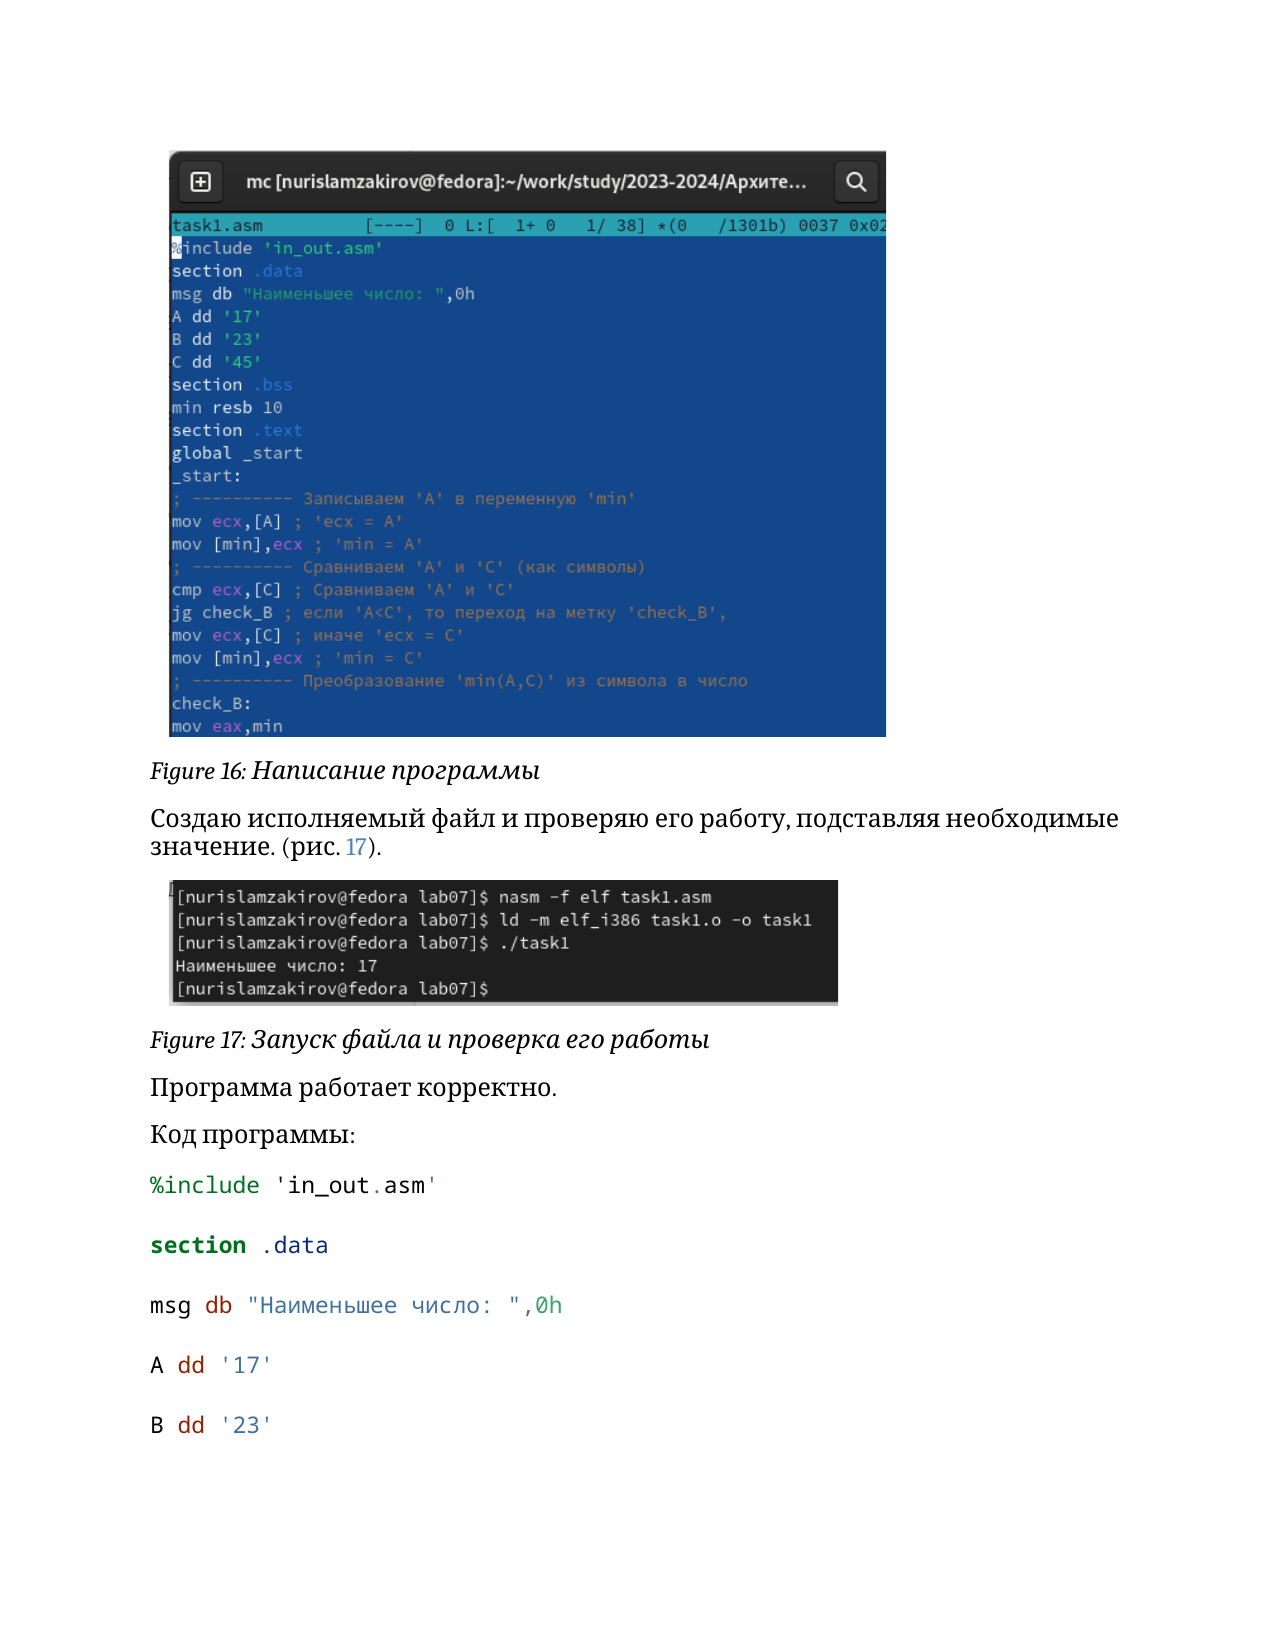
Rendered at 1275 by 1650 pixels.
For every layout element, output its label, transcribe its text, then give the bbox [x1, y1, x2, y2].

text Создаю исполняемый файл и проверяю его работу, подставляя необходимые значение. (рис. 17). [150, 804, 1125, 862]
picture [168, 880, 839, 1006]
text Figure 17: Запуск файла и проверка его работы [150, 1026, 1125, 1055]
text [150, 1169, 1125, 1469]
text Программа работает корректно. [150, 1074, 1125, 1103]
text Код программы: [150, 1121, 1125, 1150]
text Figure 16: Написание программы [150, 757, 1125, 786]
picture [168, 150, 887, 737]
